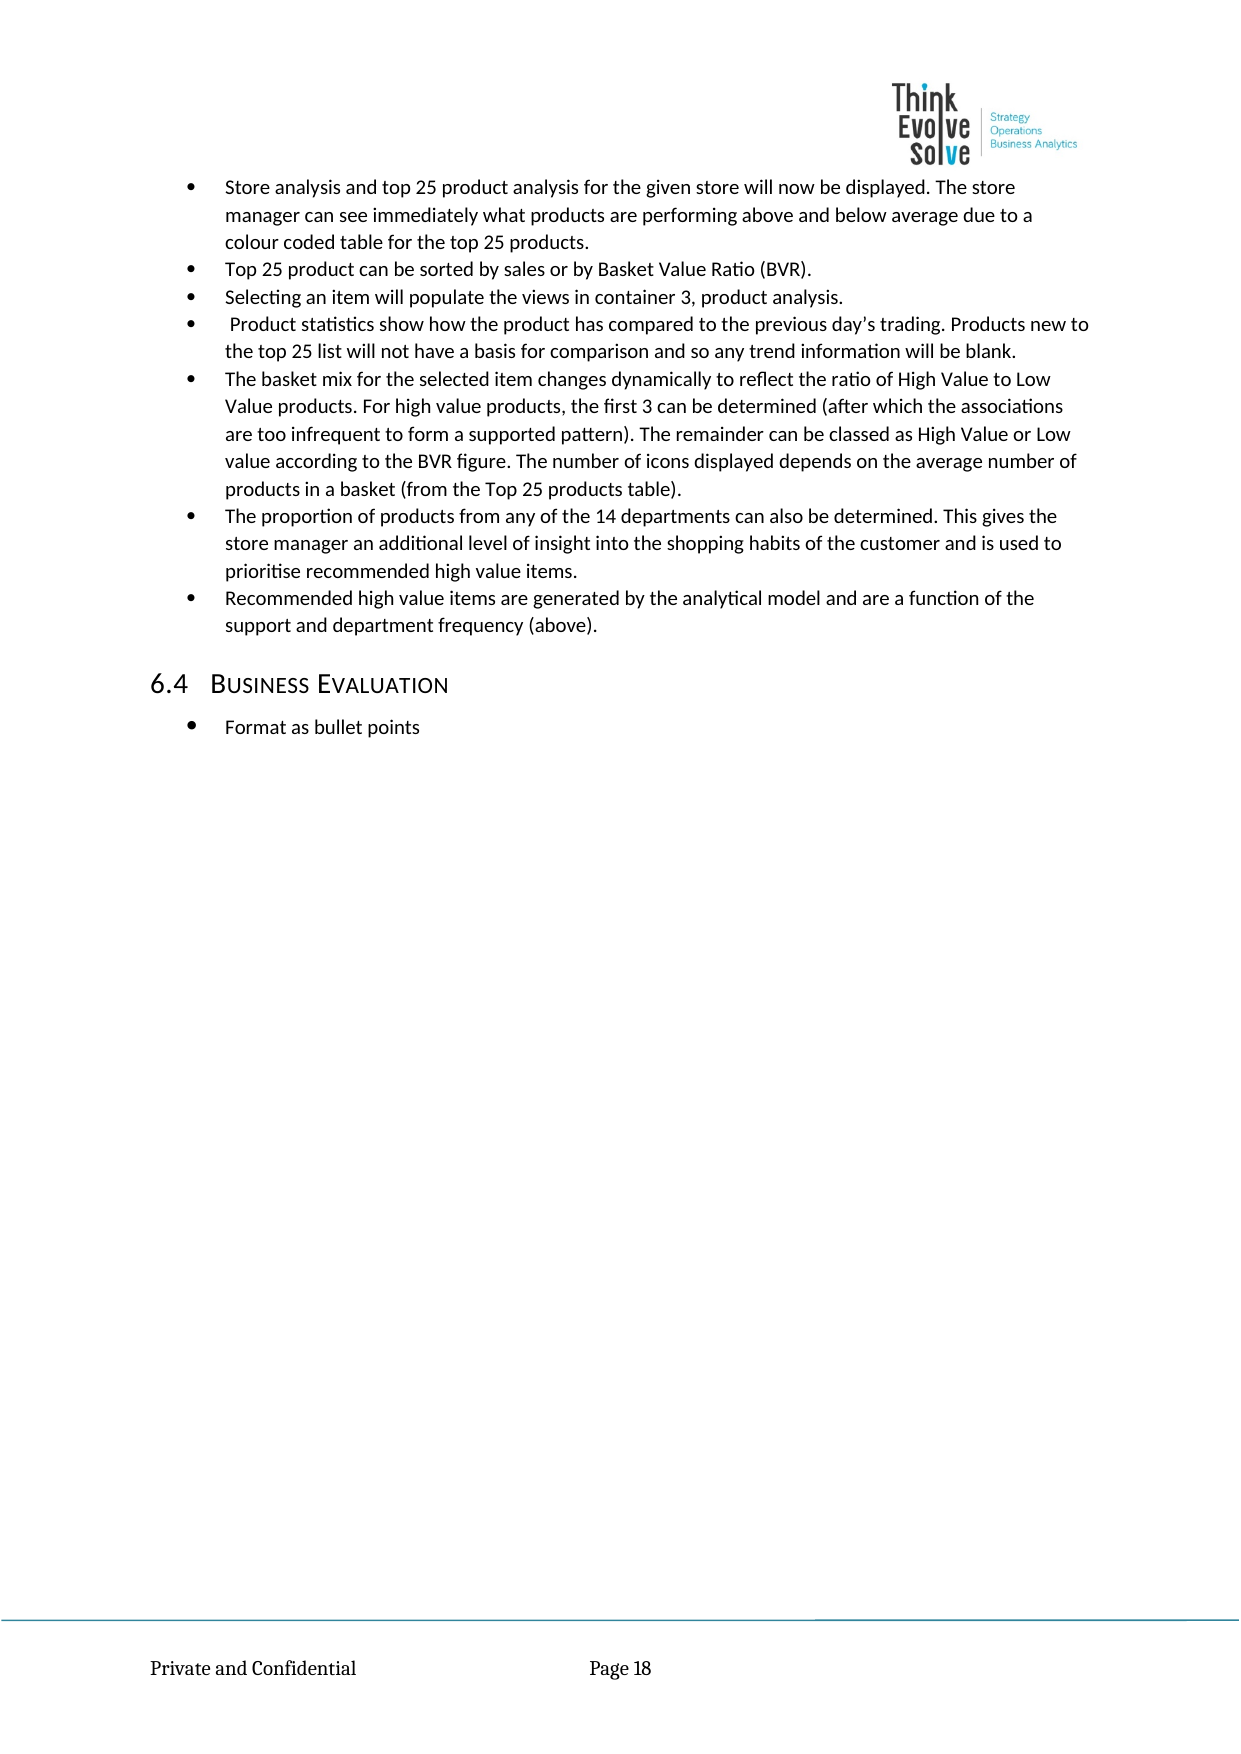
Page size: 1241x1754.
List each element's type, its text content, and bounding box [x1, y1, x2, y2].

list Product statistics show how the product has compared to the previous day’s trading. Products new to the top 25 list will not have a basis for comparison and so any trend information will be blank. [187, 311, 1090, 364]
list Recommended high value items are generated by the analytical model and are a function of the support and department frequency (above). [187, 585, 1090, 638]
list The basket mix for the selected item changes dynamically to reflect the ratio of High Value to Low Value products. For high value products, the first 3 can be determined (after which the associations are too infrequent to form a supported pattern). The remainder can be classed as High Value or Low value according to the BVR figure. The number of icons displayed depends on the average number of products in a basket (from the Top 25 products table). [187, 366, 1090, 501]
list Format as bullet points [187, 714, 1090, 740]
picture [877, 73, 1091, 175]
list Store analysis and top 25 product analysis for the given store will now be displayed. The store manager can see immediately what products are performing above and below average due to a colour coded table for the top 25 products. [187, 174, 1090, 254]
list The proportion of products from any of the 14 departments can also be determined. This gives the store manager an additional level of insight into the shopping habits of the customer and is used to prioritise recommended high value items. [187, 503, 1090, 583]
list Top 25 product can be sorted by sales or by Basket Value Ratio (BVR). [187, 257, 1090, 282]
list Selecting an item will populate the views in container 3, product analysis. [187, 284, 1090, 309]
subtitle Business Evaluation [150, 665, 1090, 701]
